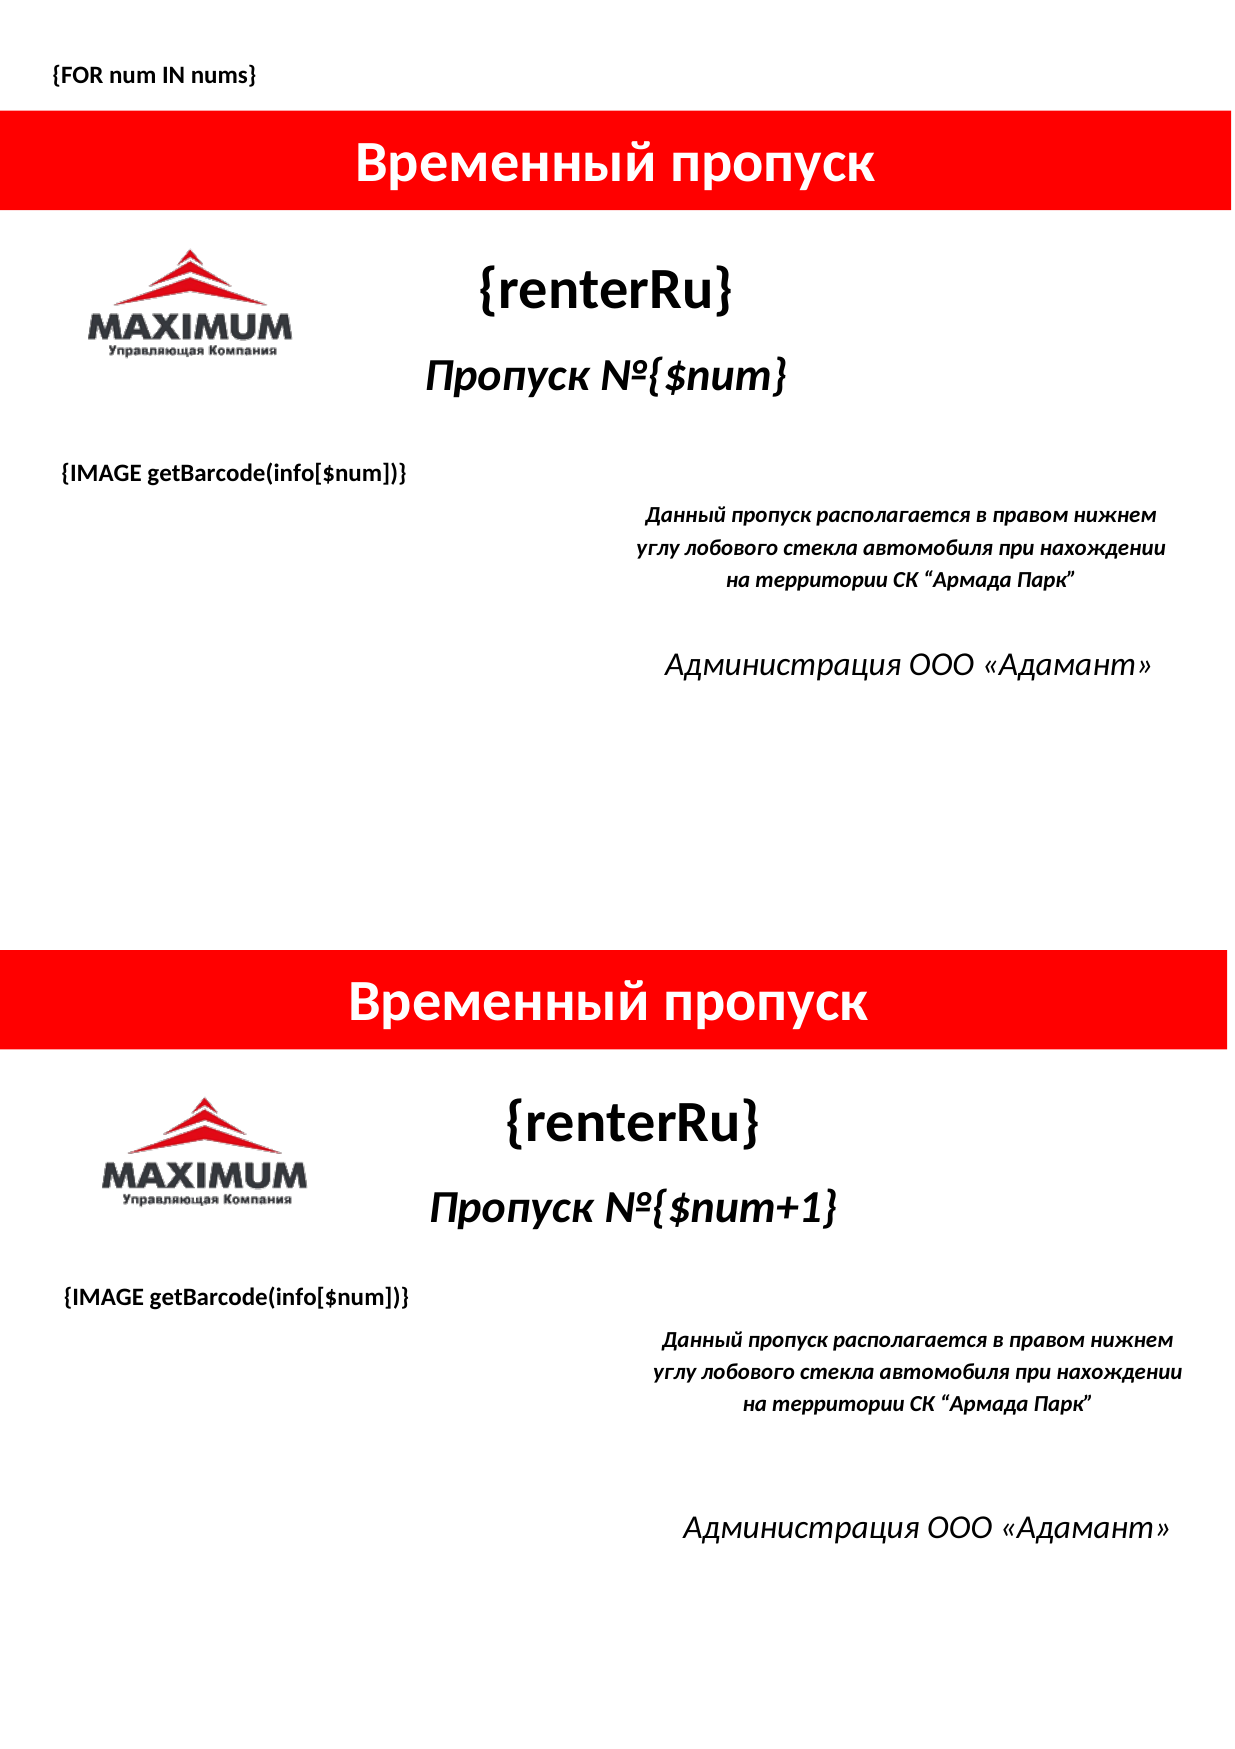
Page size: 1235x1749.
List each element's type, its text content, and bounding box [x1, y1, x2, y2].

picture [87, 323, 294, 346]
picture [87, 243, 294, 252]
text {renterRu} [52, 252, 1159, 323]
text Пропуск №{$num} [52, 346, 1159, 402]
text {FOR num IN nums} [52, 59, 1159, 90]
picture [101, 1092, 309, 1219]
